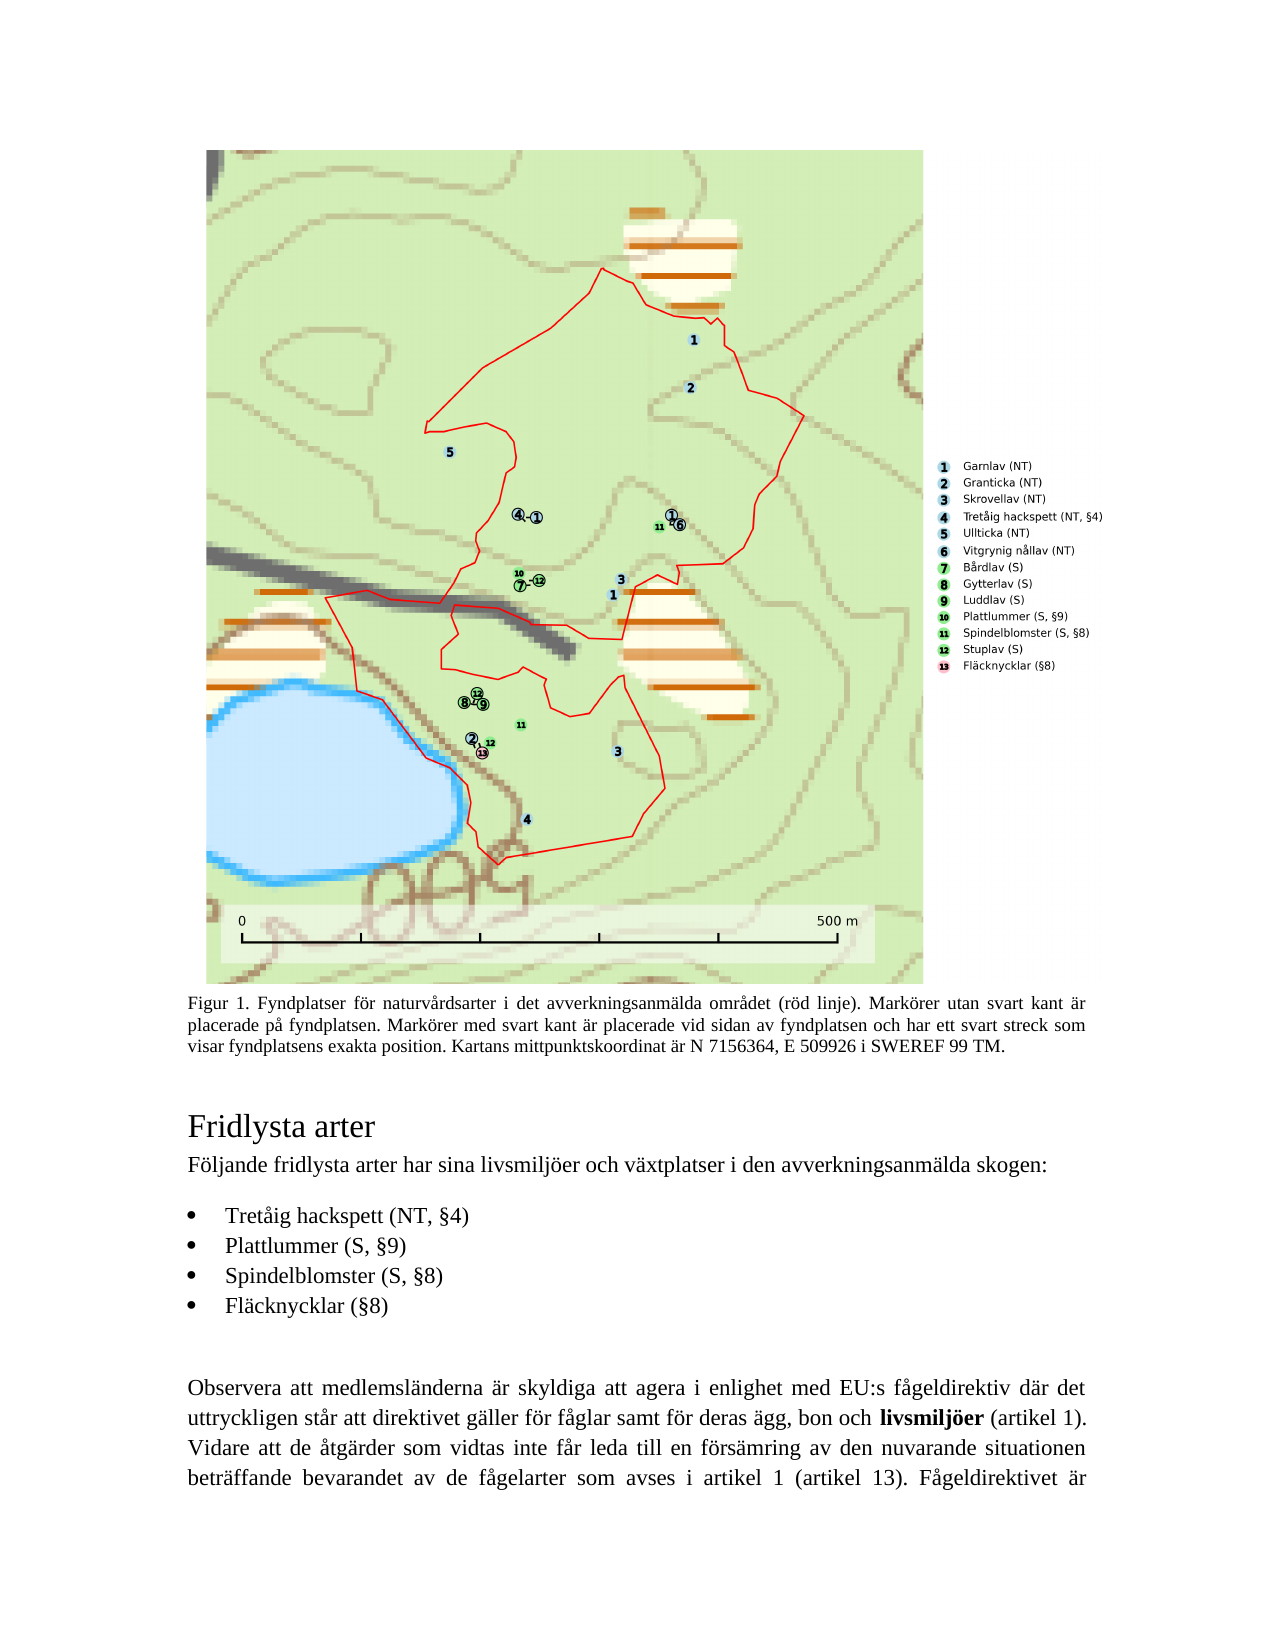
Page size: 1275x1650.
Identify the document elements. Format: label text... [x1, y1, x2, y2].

list Spindelblomster (S, §8) [187, 1262, 1087, 1288]
list Fläcknycklar (§8) [187, 1292, 1087, 1319]
text Följande fridlysta arter har sina livsmiljöer och växtplatser i den avverkningsanmälda skogen: [187, 1151, 1087, 1177]
list Tretåig hackspett (NT, §4) [187, 1202, 1087, 1228]
text Figur 1. Fyndplatser för naturvårdsarter i det avverkningsanmälda området (röd linje). Markörer utan svart kant är placerade på fyndplatsen. Markörer med svart kant är placerade vid sidan av fyndplatsen och har ett svart streck som visar fyndplatsens exakta position. Kartans mittpunktskoordinat är N 7156364, E 509926 i SWEREF 99 TM. [187, 992, 1087, 1057]
subtitle Fridlysta arter [187, 1107, 1087, 1145]
list Plattlummer (S, §9) [187, 1232, 1087, 1258]
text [187, 1343, 1087, 1491]
picture [206, 150, 1107, 984]
